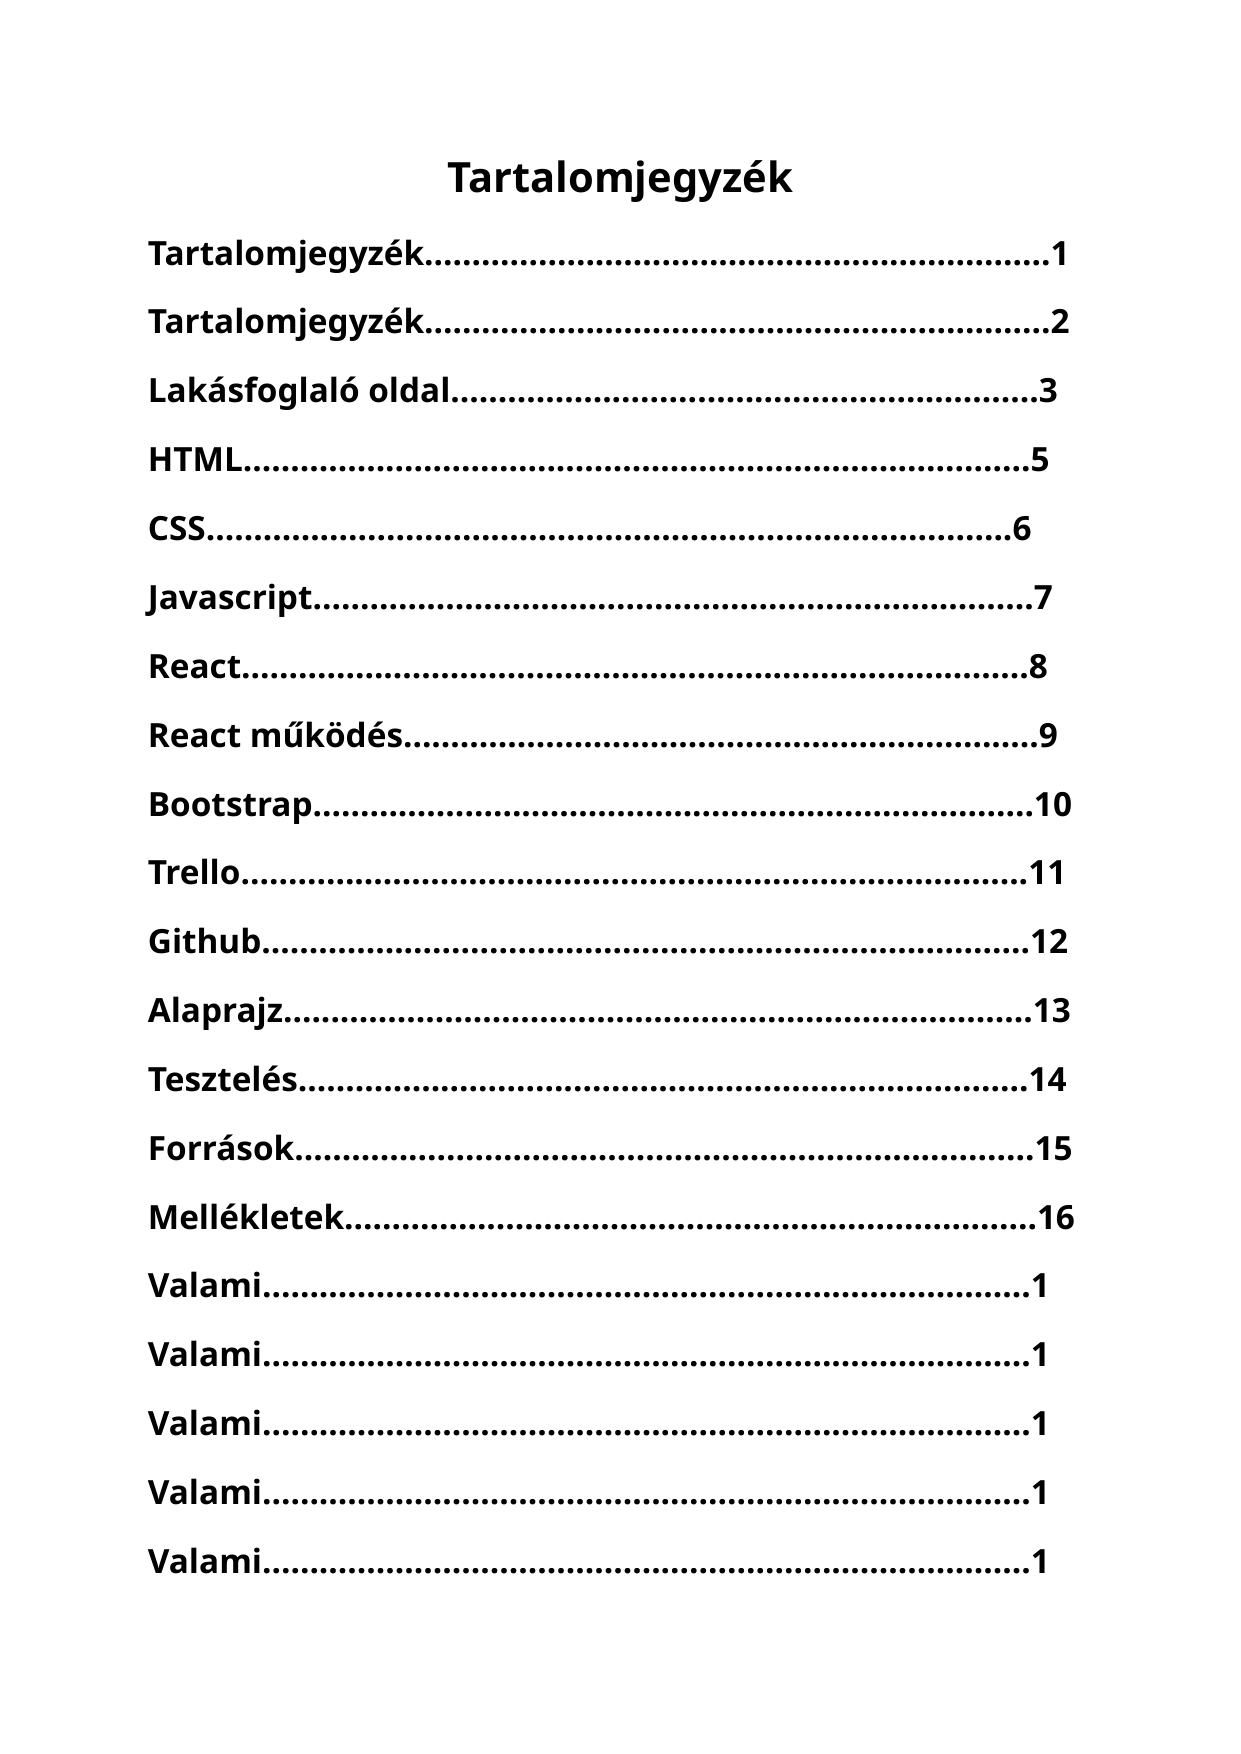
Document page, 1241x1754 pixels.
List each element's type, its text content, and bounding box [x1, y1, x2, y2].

text Mellékletek………………………………………………………….……16 [148, 1193, 1093, 1239]
text Tartalomjegyzék…………………….…………………………………..2 [148, 298, 1093, 344]
text Valami………………………………………………………………………1 [148, 1400, 1093, 1445]
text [148, 1538, 1093, 1583]
text Trello………………………………………………………………………..11 [148, 849, 1093, 894]
text Lakásfoglaló oldal……………..………………………………………3 [148, 367, 1093, 413]
text Források……………………………………………………………………15 [148, 1124, 1093, 1170]
text Tartalomjegyzék [148, 148, 1093, 204]
text Alaprajz......…………………………………………………………….…13 [148, 987, 1093, 1032]
text Valami………………………………………………………………………1 [148, 1262, 1093, 1308]
text Tartalomjegyzék…………………….…………………………………..1 [148, 229, 1093, 275]
text Bootstrap…………….……………………………………………………10 [148, 780, 1093, 826]
text Tesztelés………………………..…………………………………………14 [148, 1056, 1093, 1101]
text React………………………………………..………………………………8 [148, 643, 1093, 688]
text React működés………………………..………………………………..9 [148, 711, 1093, 757]
text Valami………………………………………………………………………1 [148, 1331, 1093, 1377]
text HTML………………………………………………………………………..5 [148, 436, 1093, 481]
text Valami………………………………………………………………………1 [148, 1469, 1093, 1514]
text CSS………………………………………………………………………….6 [148, 505, 1093, 550]
text Github………………………………………………………………………12 [148, 918, 1093, 963]
text Javascript……………………………………………………………….…7 [148, 574, 1093, 619]
